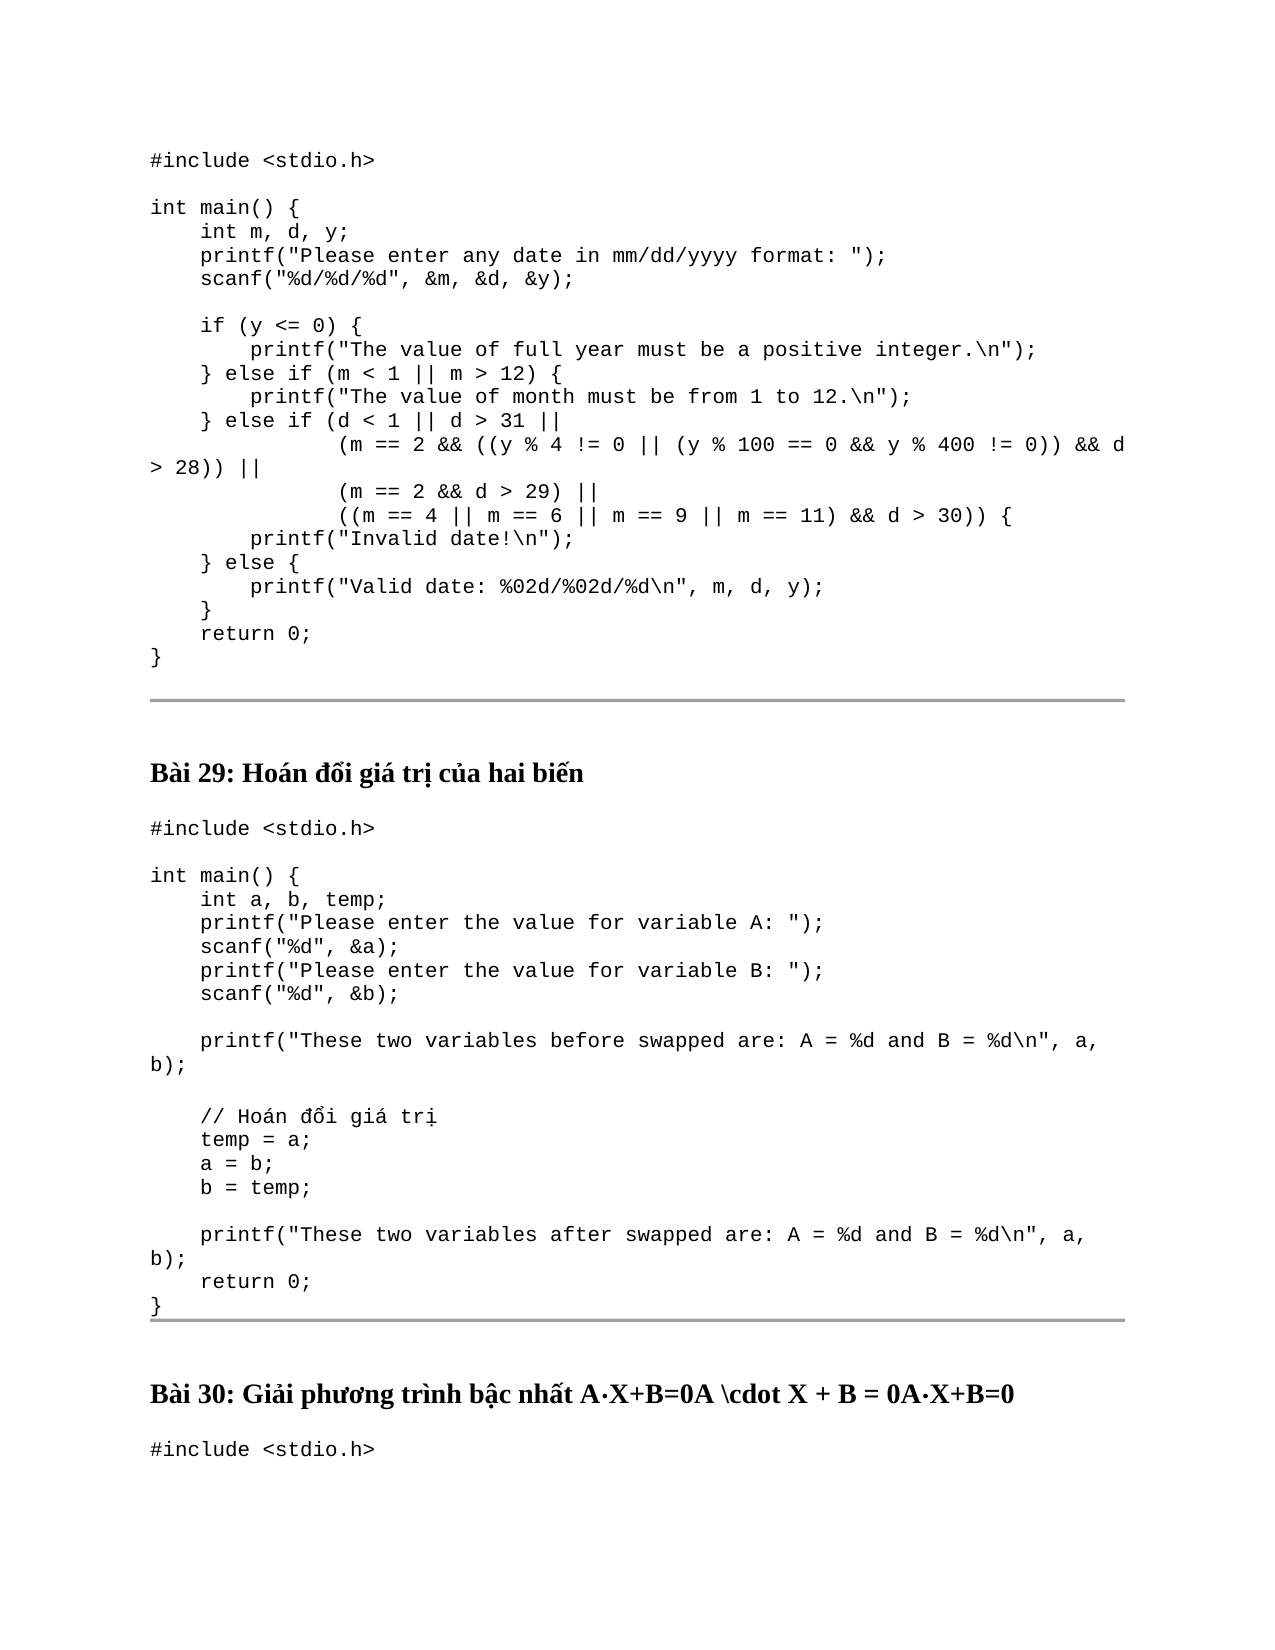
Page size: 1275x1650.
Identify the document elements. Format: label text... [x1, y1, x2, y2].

text } else if (d < 1 || d > 31 || [150, 410, 1125, 434]
text Bài 30: Giải phương trình bậc nhất A⋅X+B=0A \cdot X + B = 0A⋅X+B=0 [150, 1376, 1125, 1410]
text printf("Please enter the value for variable A: "); [150, 912, 1125, 936]
text b = temp; [150, 1177, 1125, 1200]
text return 0; [150, 1271, 1125, 1295]
text } [150, 1295, 1125, 1318]
text // Hoán đổi giá trị [150, 1106, 1125, 1129]
text #include <stdio.h> [150, 1439, 1125, 1463]
text scanf("%d", &a); [150, 936, 1125, 959]
text printf("Valid date: %02d/%02d/%d\n", m, d, y); [150, 576, 1125, 599]
text temp = a; [150, 1129, 1125, 1153]
text printf("Please enter any date in mm/dd/yyyy format: "); [150, 244, 1125, 268]
text (m == 2 && d > 29) || [150, 481, 1125, 505]
text ((m == 4 || m == 6 || m == 9 || m == 11) && d > 30)) { [150, 505, 1125, 528]
text (m == 2 && ((y % 4 != 0 || (y % 100 == 0 && y % 400 != 0)) && d > 28)) || [150, 434, 1125, 481]
text scanf("%d", &b); [150, 983, 1125, 1007]
text a = b; [150, 1153, 1125, 1177]
text #include <stdio.h> [150, 150, 1125, 174]
text } [150, 647, 1125, 670]
text printf("These two variables after swapped are: A = %d and B = %d\n", a, b); [150, 1224, 1125, 1271]
text if (y <= 0) { [150, 316, 1125, 339]
text printf("Invalid date!\n"); [150, 528, 1125, 552]
text } else { [150, 552, 1125, 576]
text int main() { [150, 197, 1125, 221]
text int a, b, temp; [150, 889, 1125, 912]
text printf("Please enter the value for variable B: "); [150, 959, 1125, 983]
text int m, d, y; [150, 221, 1125, 244]
text printf("The value of full year must be a positive integer.\n"); [150, 339, 1125, 363]
text printf("These two variables before swapped are: A = %d and B = %d\n", a, b); [150, 1031, 1125, 1078]
text printf("The value of month must be from 1 to 12.\n"); [150, 386, 1125, 410]
text } [150, 599, 1125, 623]
text scanf("%d/%d/%d", &m, &d, &y); [150, 268, 1125, 292]
text Bài 29: Hoán đổi giá trị của hai biến [150, 756, 1125, 788]
text } else if (m < 1 || m > 12) { [150, 363, 1125, 386]
text #include <stdio.h> [150, 818, 1125, 841]
text int main() { [150, 865, 1125, 889]
text return 0; [150, 623, 1125, 647]
